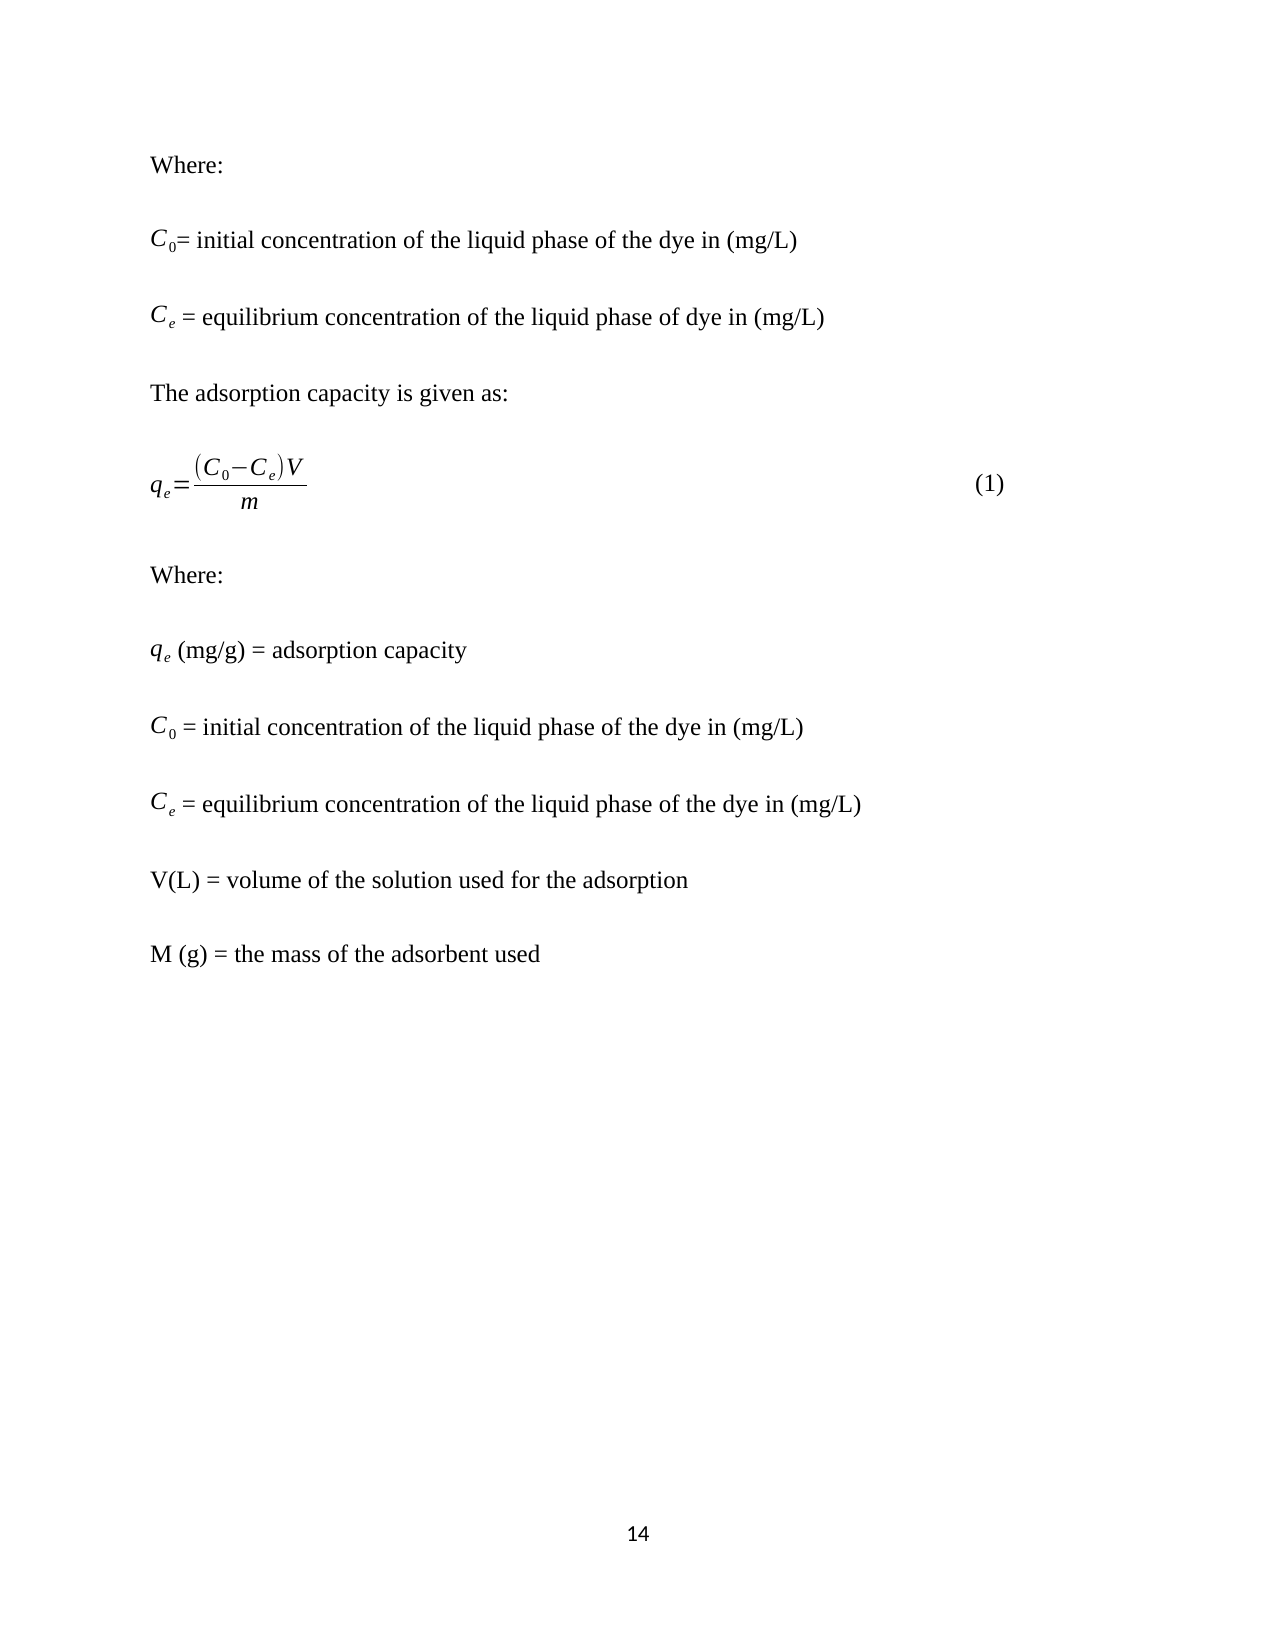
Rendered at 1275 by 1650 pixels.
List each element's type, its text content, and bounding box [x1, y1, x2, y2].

text = initial concentration of the liquid phase of the dye in (mg/L) [150, 224, 1125, 256]
text = equilibrium concentration of the liquid phase of dye in (mg/L) [150, 301, 1125, 332]
text (mg/g) = adsorption capacity [150, 635, 1125, 666]
text The adsorption capacity is given as: [150, 378, 1125, 406]
text Where: [150, 150, 1125, 179]
text V(L) = volume of the solution used for the adsorption [150, 865, 1125, 894]
text = initial concentration of the liquid phase of the dye in (mg/L) [150, 711, 1125, 743]
text = equilibrium concentration of the liquid phase of the dye in (mg/L) [150, 788, 1125, 819]
text (1) [150, 452, 1125, 515]
text M (g) = the mass of the adsorbent used [150, 939, 1125, 968]
text Where: [150, 561, 1125, 589]
